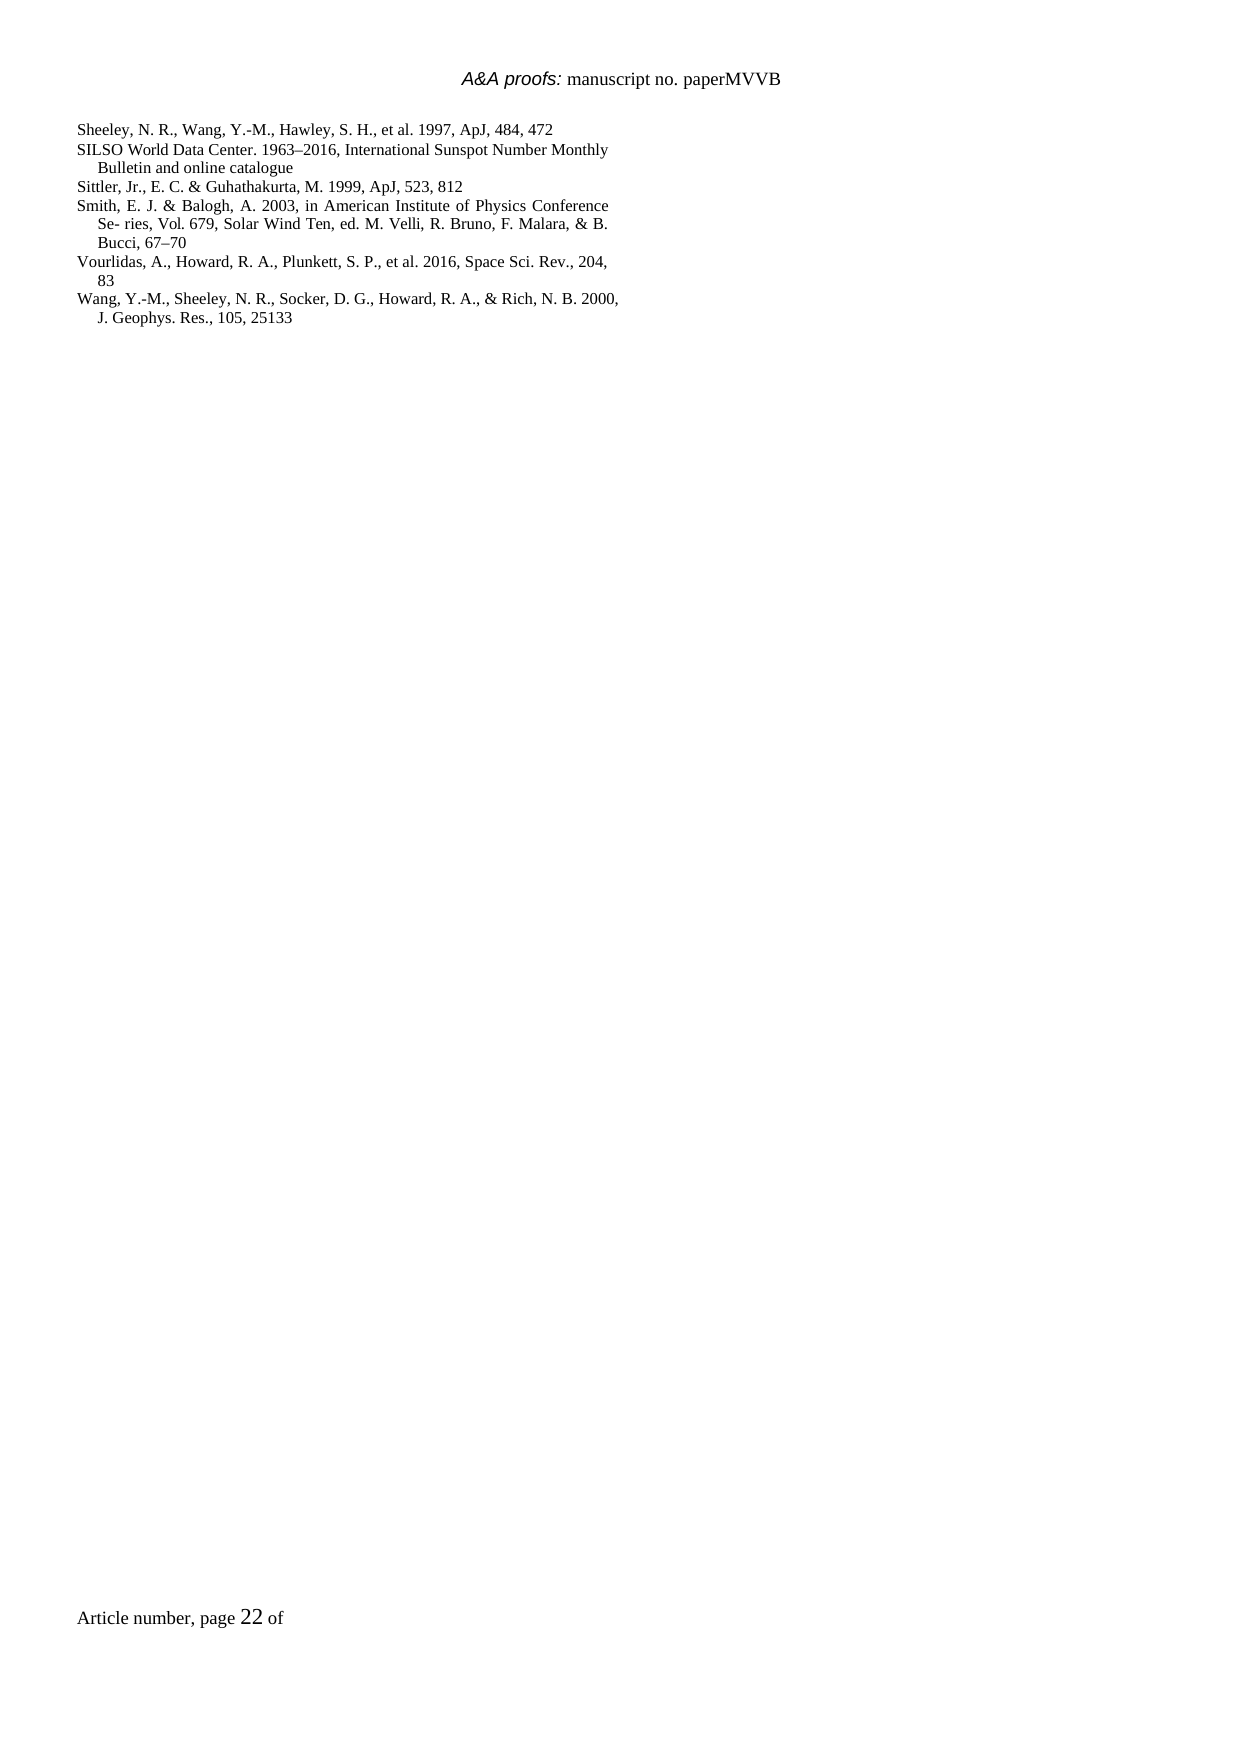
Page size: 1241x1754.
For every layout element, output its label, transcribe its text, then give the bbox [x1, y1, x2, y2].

text SILSO World Data Center. 1963–2016, International Sunspot Number Monthly Bulletin and online catalogue [77, 140, 608, 177]
text Wang, Y.-M., Sheeley, N. R., Socker, D. G., Howard, R. A., & Rich, N. B. 2000, [77, 290, 1176, 308]
text Smith, E. J. & Balogh, A. 2003, in American Institute of Physics Conference Se- ries, Vol. 679, Solar Wind Ten, ed. M. Velli, R. Bruno, F. Malara, & B. Bucci, 67–70 [77, 196, 608, 252]
text J. Geophys. Res., 105, 25133 [97, 308, 1176, 327]
text Sittler, Jr., E. C. & Guhathakurta, M. 1999, ApJ, 523, 812 [77, 177, 1176, 196]
text Vourlidas, A., Howard, R. A., Plunkett, S. P., et al. 2016, Space Sci. Rev., 204, 83 [77, 252, 608, 290]
text Sheeley, N. R., Wang, Y.-M., Hawley, S. H., et al. 1997, ApJ, 484, 472 [77, 121, 1176, 139]
